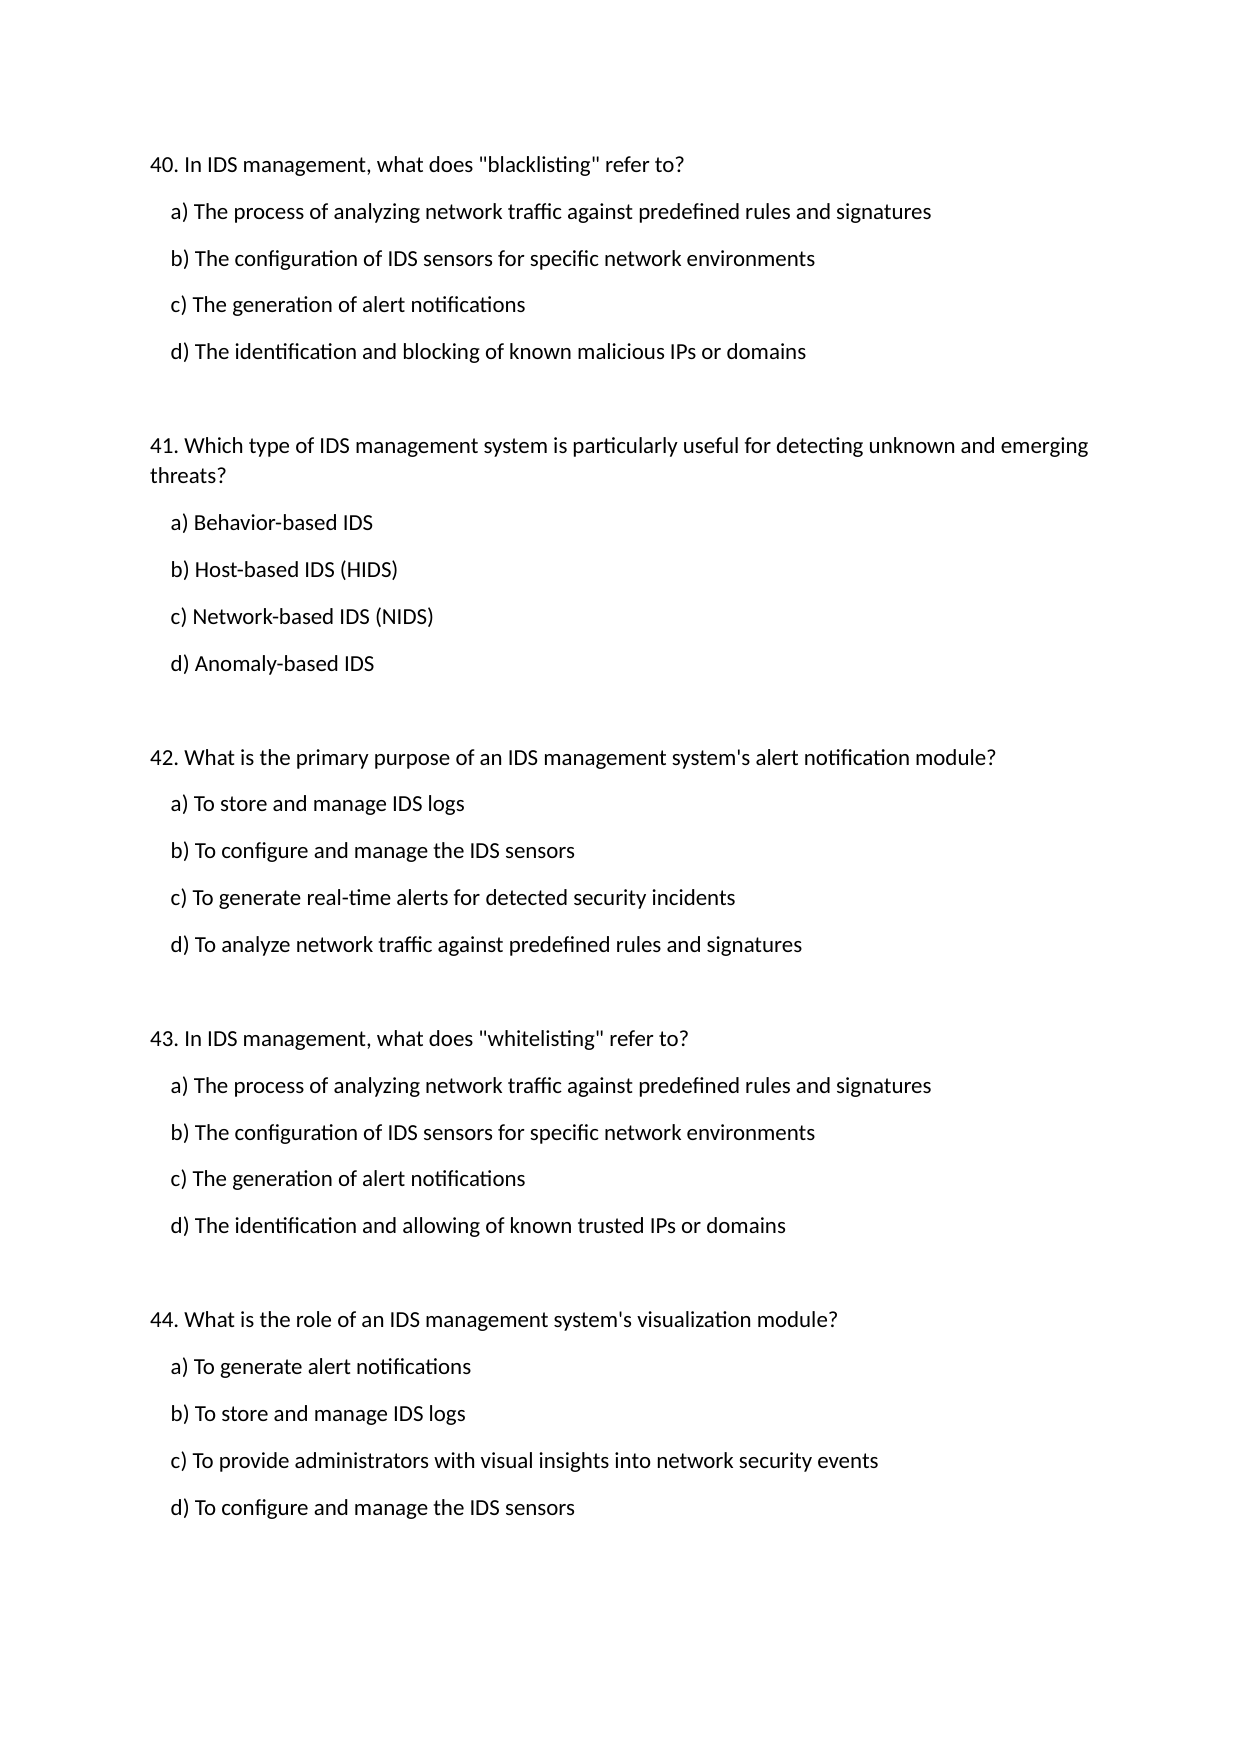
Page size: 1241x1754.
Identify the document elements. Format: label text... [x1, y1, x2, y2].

text a) The process of analyzing network traffic against predefined rules and signatures [150, 1071, 1090, 1099]
text d) To analyze network traffic against predefined rules and signatures [150, 930, 1090, 958]
text d) Anomaly-based IDS [150, 649, 1090, 677]
text c) Network-based IDS (NIDS) [150, 602, 1090, 630]
text c) To provide administrators with visual insights into network security events [150, 1446, 1090, 1474]
text b) To store and manage IDS logs [150, 1399, 1090, 1427]
text c) The generation of alert notifications [150, 1164, 1090, 1193]
text b) The configuration of IDS sensors for specific network environments [150, 1118, 1090, 1146]
text c) The generation of alert notifications [150, 291, 1090, 319]
text b) Host-based IDS (HIDS) [150, 555, 1090, 583]
text d) The identification and allowing of known trusted IPs or domains [150, 1211, 1090, 1239]
text c) To generate real-time alerts for detected security incidents [150, 883, 1090, 911]
text 41. Which type of IDS management system is particularly useful for detecting unknown and emerging threats? [150, 431, 1090, 489]
text b) To configure and manage the IDS sensors [150, 836, 1090, 864]
text a) Behavior-based IDS [150, 508, 1090, 536]
text 42. What is the primary purpose of an IDS management system's alert notification module? [150, 743, 1090, 771]
text 44. What is the role of an IDS management system's visualization module? [150, 1305, 1090, 1333]
text d) The identification and blocking of known malicious IPs or domains [150, 337, 1090, 366]
text a) To store and manage IDS logs [150, 789, 1090, 818]
text a) To generate alert notifications [150, 1352, 1090, 1380]
text d) To configure and manage the IDS sensors [150, 1493, 1090, 1521]
text b) The configuration of IDS sensors for specific network environments [150, 244, 1090, 272]
text a) The process of analyzing network traffic against predefined rules and signatures [150, 197, 1090, 225]
text 40. In IDS management, what does "blacklisting" refer to? [150, 150, 1090, 178]
text 43. In IDS management, what does "whitelisting" refer to? [150, 1024, 1090, 1052]
